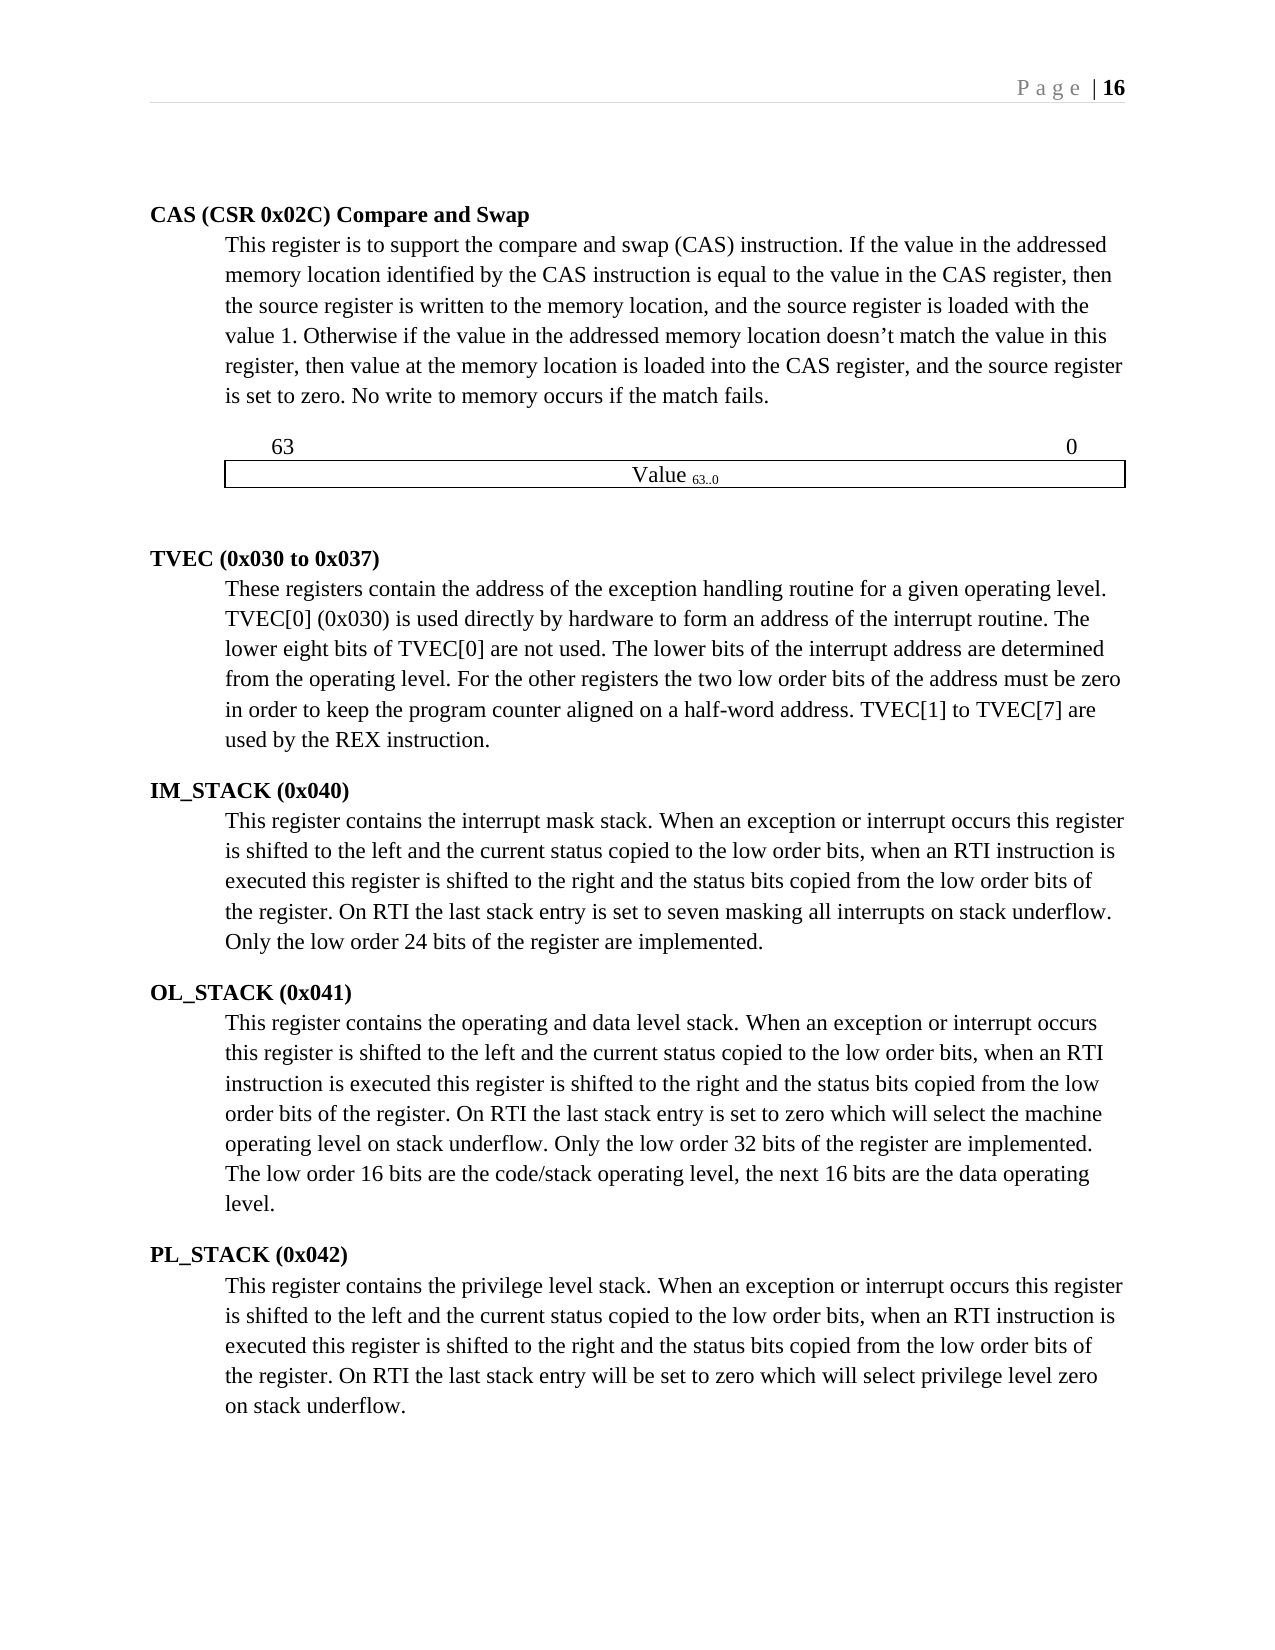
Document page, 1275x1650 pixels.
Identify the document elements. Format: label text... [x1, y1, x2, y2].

text This register contains the privilege level stack. When an exception or interrupt occurs this register is shifted to the left and the current status copied to the low order bits, when an RTI instruction is executed this register is shifted to the right and the status bits copied from the low order bits of the register. On RTI the last stack entry will be set to zero which will select privilege level zero on stack underflow. [225, 1272, 1125, 1419]
text This register is to support the compare and swap (CAS) instruction. If the value in the addressed memory location identified by the CAS instruction is equal to the value in the CAS register, then the source register is written to the memory location, and the source register is loaded with the value 1. Otherwise if the value in the addressed memory location doesn’t match the value in this register, then value at the memory location is loaded into the CAS register, and the source register is set to zero. No write to memory occurs if the match fails. [225, 231, 1125, 409]
subtitle TVEC (0x030 to 0x037) [150, 545, 1125, 571]
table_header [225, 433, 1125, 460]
subtitle OL_STACK (0x041) [150, 979, 1125, 1005]
subtitle PL_STACK (0x042) [150, 1242, 1125, 1268]
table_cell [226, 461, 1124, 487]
text This register contains the operating and data level stack. When an exception or interrupt occurs this register is shifted to the left and the current status copied to the low order bits, when an RTI instruction is executed this register is shifted to the right and the status bits copied from the low order bits of the register. On RTI the last stack entry is set to zero which will select the machine operating level on stack underflow. Only the low order 32 bits of the register are implemented. The low order 16 bits are the code/stack operating level, the next 16 bits are the data operating level. [225, 1009, 1125, 1217]
subtitle IM_STACK (0x040) [150, 777, 1125, 803]
text This register contains the interrupt mask stack. When an exception or interrupt occurs this register is shifted to the left and the current status copied to the low order bits, when an RTI instruction is executed this register is shifted to the right and the status bits copied from the low order bits of the register. On RTI the last stack entry is set to seven masking all interrupts on stack underflow. Only the low order 24 bits of the register are implemented. [225, 807, 1125, 954]
text These registers contain the address of the exception handling routine for a given operating level. TVEC[0] (0x030) is used directly by hardware to form an address of the interrupt routine. The lower eight bits of TVEC[0] are not used. The lower bits of the interrupt address are determined from the operating level. For the other registers the two low order bits of the address must be zero in order to keep the program counter aligned on a half-word address. TVEC[1] to TVEC[7] are used by the REX instruction. [225, 575, 1125, 752]
subtitle CAS (CSR 0x02C) Compare and Swap [150, 201, 1125, 227]
